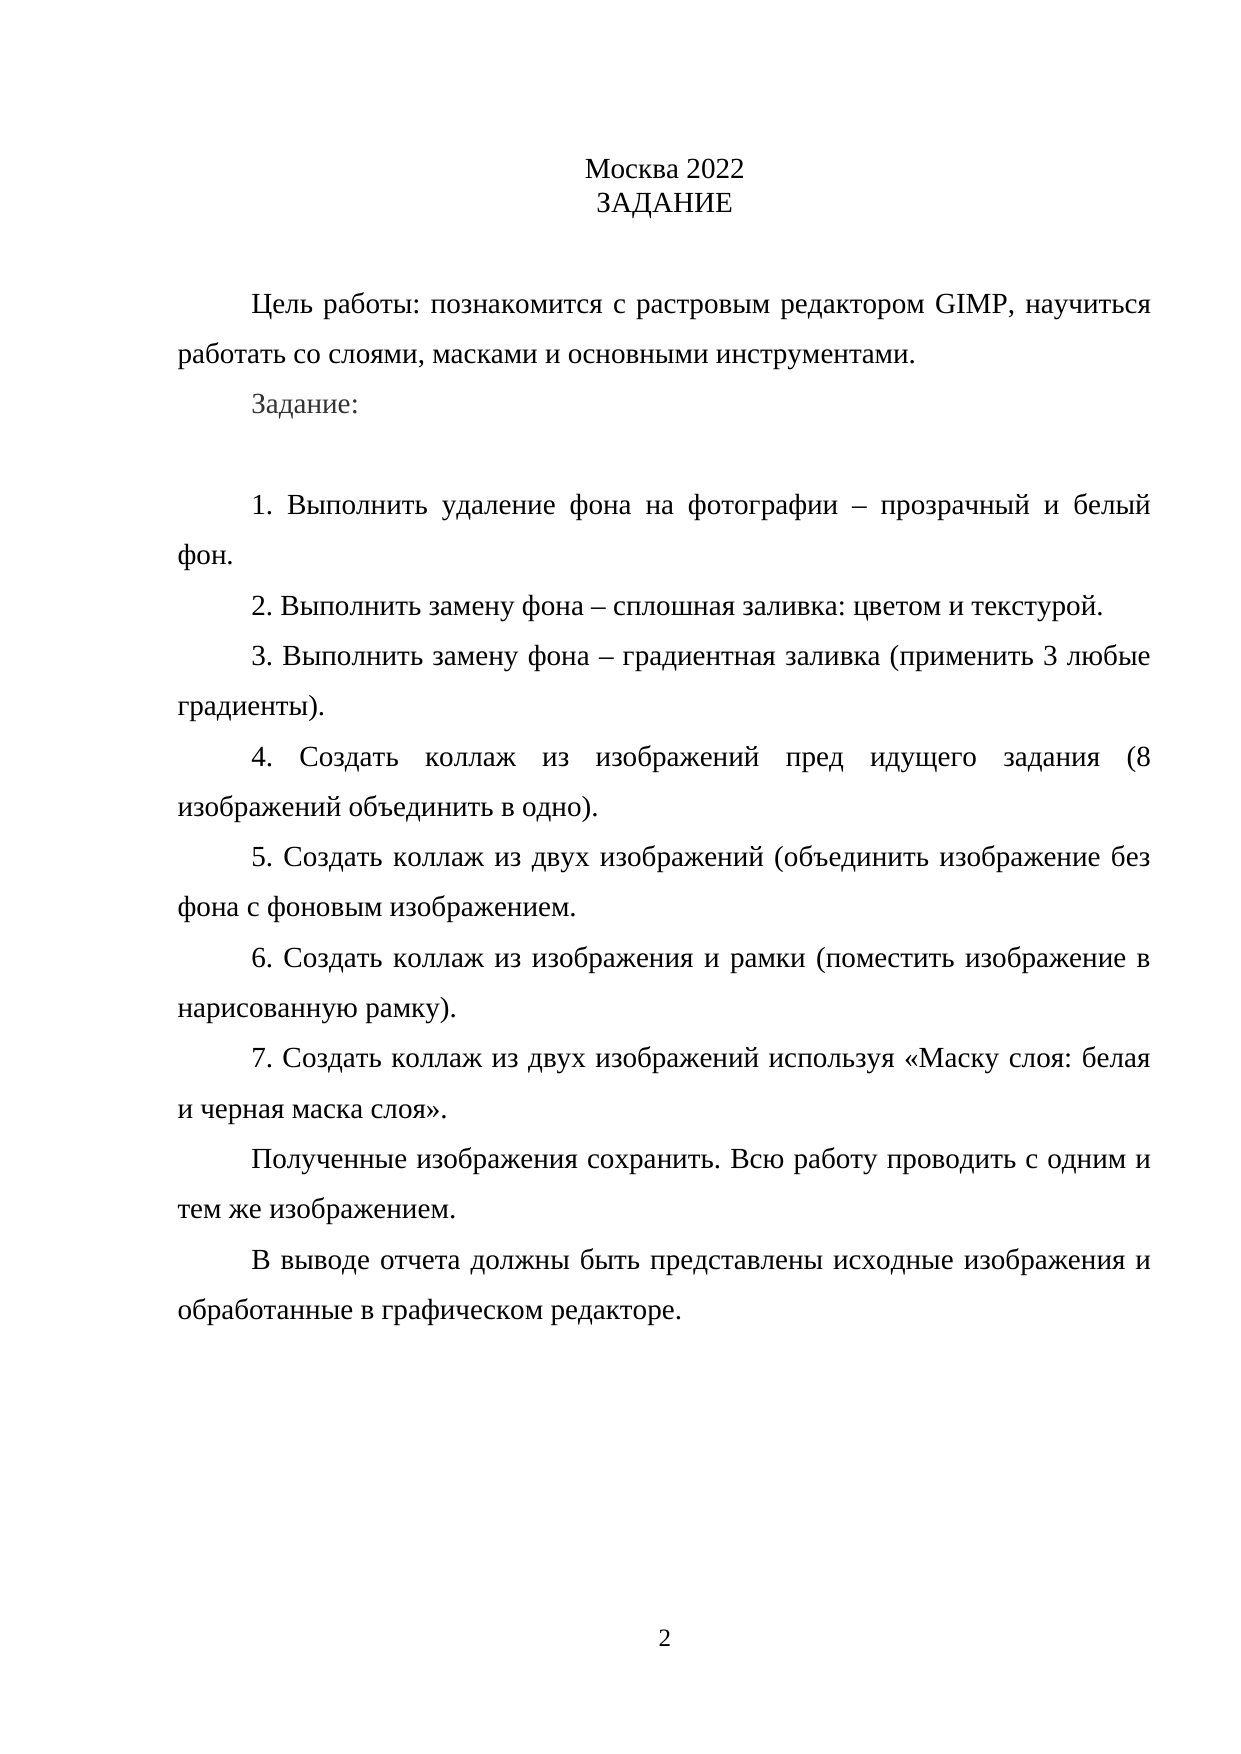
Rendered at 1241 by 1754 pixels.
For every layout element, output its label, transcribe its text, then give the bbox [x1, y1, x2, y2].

text 3. Выполнить замену фона – градиентная заливка (применить 3 любые градиенты). [177, 638, 1152, 722]
text Москва 2022 [177, 152, 1152, 185]
text 2. Выполнить замену фона – сплошная заливка: цветом и текстурой. [177, 588, 1152, 621]
text 4. Создать коллаж из изображений пред идущего задания (8 изображений объединить в одно). [177, 739, 1152, 822]
text 1. Выполнить удаление фона на фотографии – прозрачный и белый фон. [177, 487, 1152, 571]
text 5. Создать коллаж из двух изображений (объединить изображение без фона с фоновым изображением. [177, 839, 1152, 923]
text В выводе отчета должны быть представлены исходные изображения и обработанные в графическом редакторе. [177, 1242, 1152, 1326]
text Задание: [177, 386, 1152, 420]
text ЗАДАНИЕ [177, 185, 1152, 219]
text 6. Создать коллаж из изображения и рамки (поместить изображение в нарисованную рамку). [177, 940, 1152, 1024]
text Полученные изображения сохранить. Всю работу проводить с одним и тем же изображением. [177, 1141, 1152, 1225]
text 7. Создать коллаж из двух изображений используя «Маску слоя: белая и черная маска слоя». [177, 1041, 1152, 1124]
text Цель работы: познакомится с растровым редактором GIMP, научиться работать со слоями, масками и основными инструментами. [177, 286, 1152, 370]
